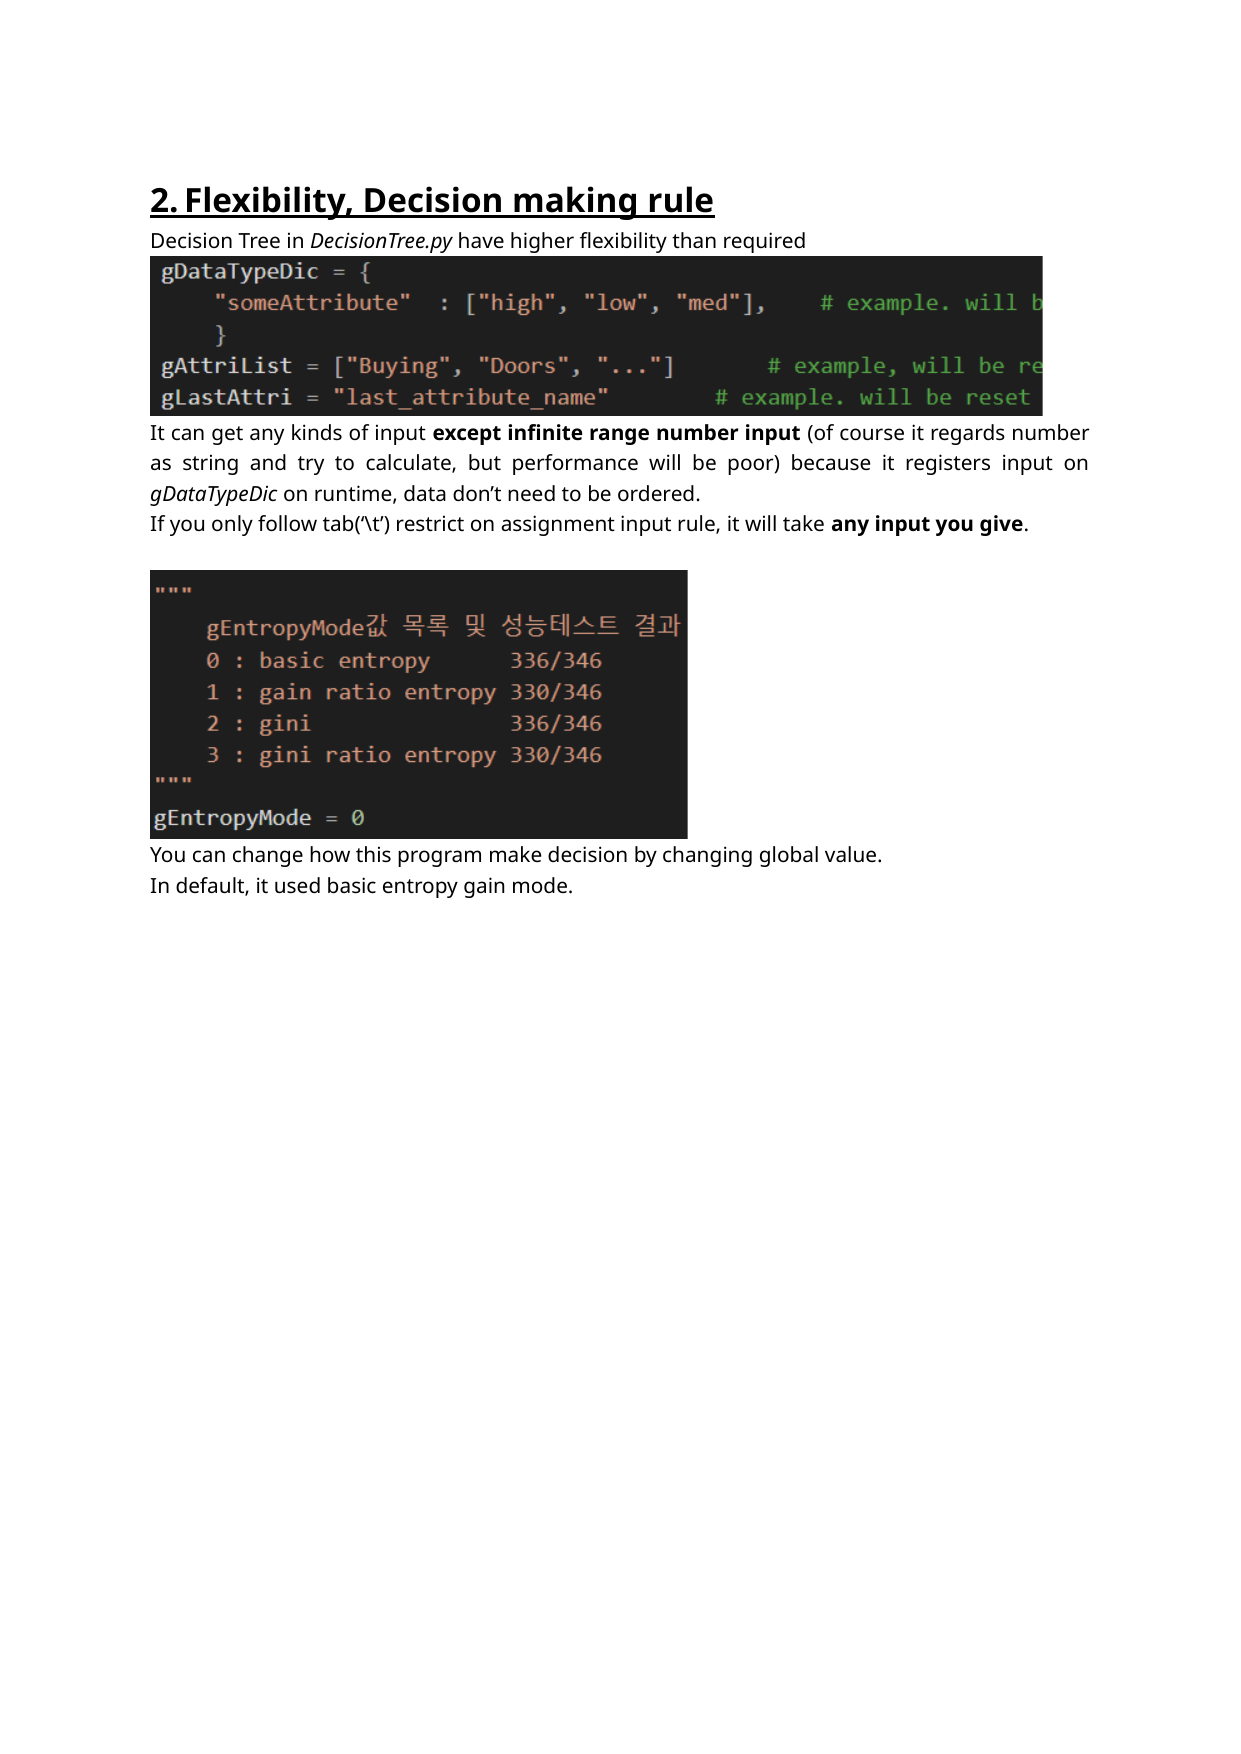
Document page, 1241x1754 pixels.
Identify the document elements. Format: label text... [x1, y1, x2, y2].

text If you only follow tab(‘\t’) restrict on assignment input rule, it will take any input you give. [150, 509, 1090, 538]
picture [150, 256, 1043, 416]
text It can get any kinds of input except infinite range number input (of course it regards number as string and try to calculate, but performance will be poor) because it registers input on gDataTypeDic on runtime, data don’t need to be ordered. [150, 418, 1090, 507]
text You can change how this program make decision by changing global value. [150, 841, 1090, 869]
picture [150, 570, 688, 839]
text In default, it used basic entropy gain mode. [150, 871, 1090, 899]
text 2. Flexibility, Decision making rule [150, 177, 1090, 223]
text Decision Tree in DecisionTree.py have higher flexibility than required [150, 226, 1090, 254]
